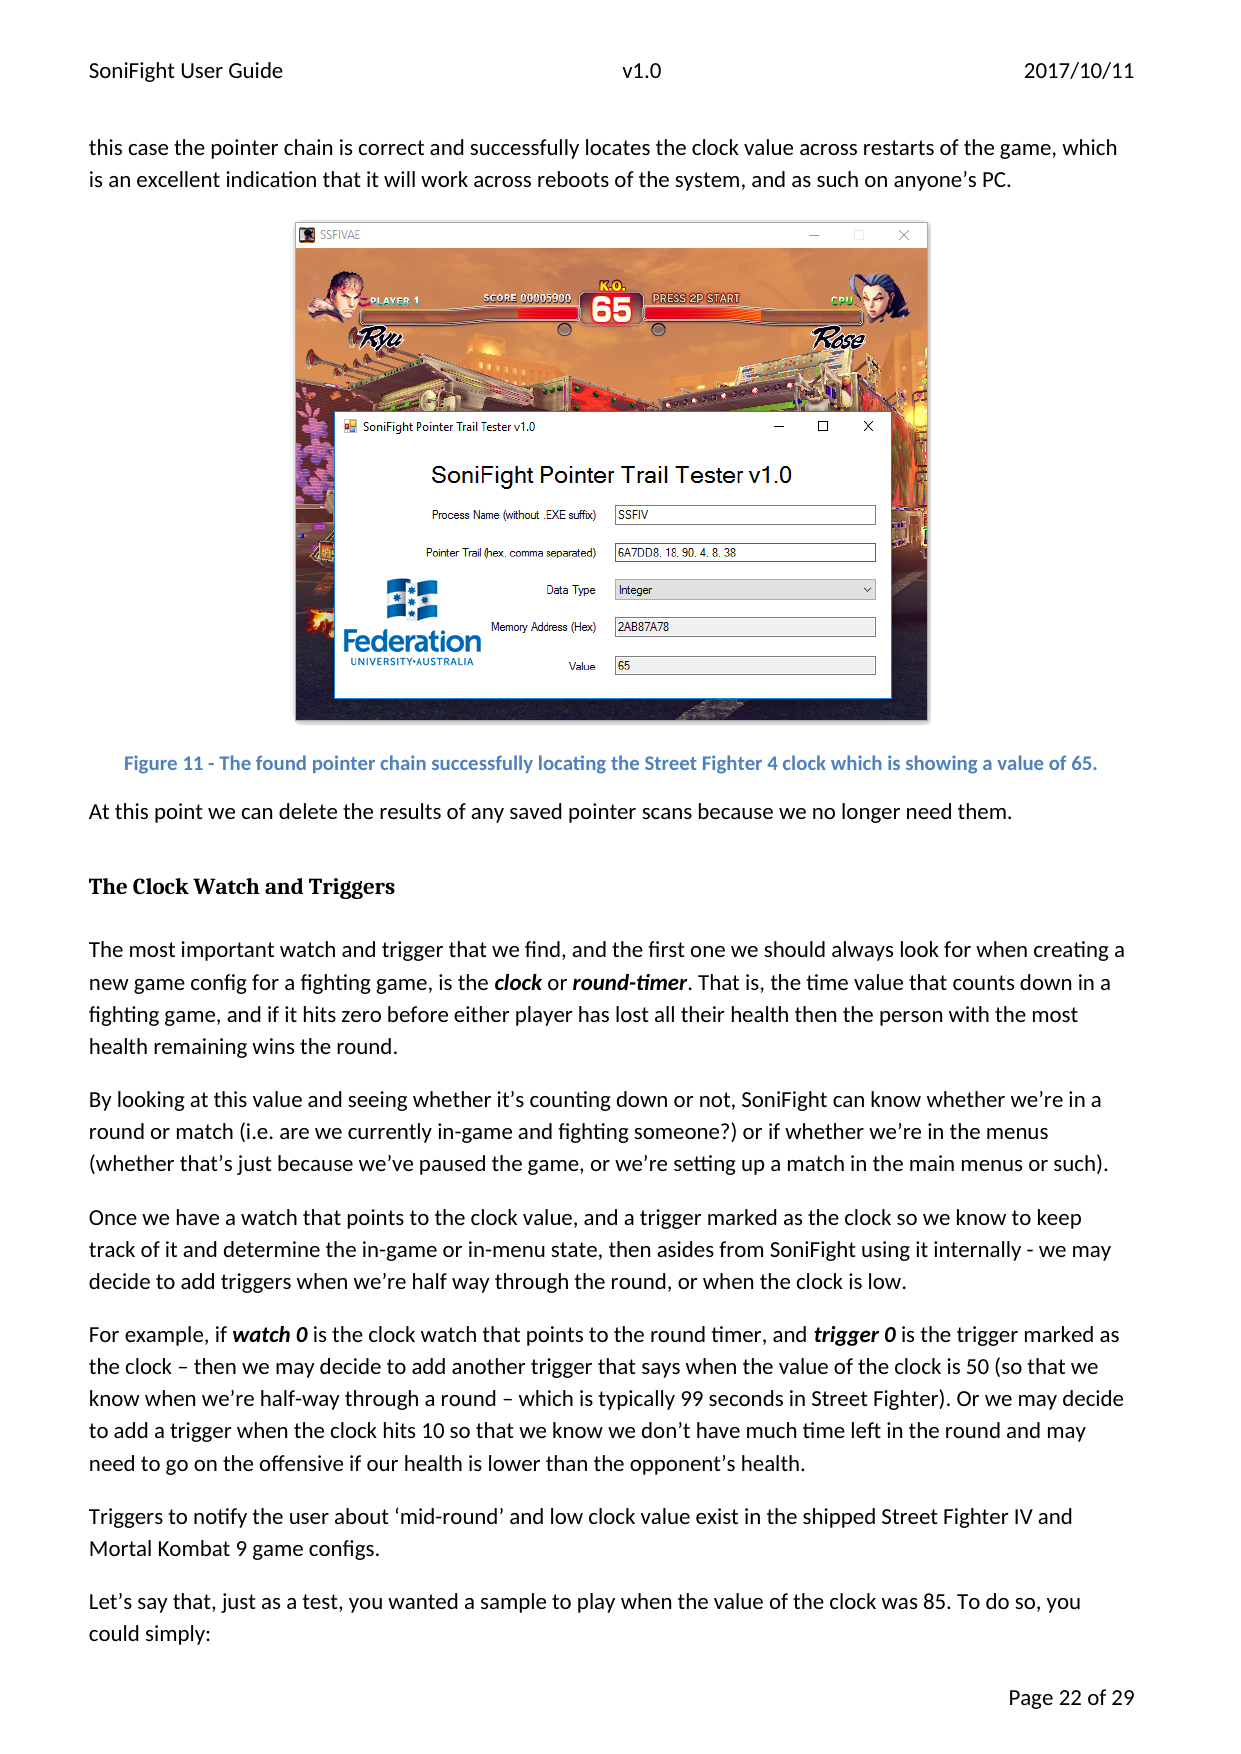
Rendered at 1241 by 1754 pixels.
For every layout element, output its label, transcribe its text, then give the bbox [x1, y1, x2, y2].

text Figure 11 - The found pointer chain successfully locating the Street Fighter 4 clock which is showing a value of 65. [89, 751, 1134, 776]
text At this point we can delete the results of any saved pointer scans because we no longer need them. [89, 797, 1134, 825]
text By looking at this value and seeing whether it’s counting down or not, SoniFight can know whether we’re in a round or match (i.e. are we currently in-game and fighting someone?) or if whether we’re in the menus (whether that’s just because we’ve paused the game, or we’re setting up a match in the main menus or such). [89, 1085, 1134, 1178]
text For example, if watch 0 is the clock watch that points to the round timer, and trigger 0 is the trigger marked as the clock – then we may decide to add another trigger that says when the value of the clock is 50 (so that we know when we’re half-way through a round – which is typically 99 seconds in Street Fighter). Or we may decide to add a trigger when the clock hits 10 so that we know we don’t have much time left in the round and may need to go on the offensive if our health is lower than the opponent’s health. [89, 1320, 1134, 1477]
picture [292, 218, 932, 726]
subtitle The Clock Watch and Triggers [89, 874, 1134, 900]
text Triggers to notify the user about ‘mid-round’ and low clock value exist in the shipped Street Fighter IV and Mortal Kombat 9 game configs. [89, 1502, 1134, 1562]
text The most important watch and trigger that we find, and the first one we should always look for when creating a new game config for a fighting game, is the clock or round-timer. That is, the time value that counts down in a fighting game, and if it hits zero before either player has lost all their health then the person with the most health remaining wins the round. [89, 903, 1134, 1060]
text Once we have a watch that points to the clock value, and a trigger marked as the clock so we know to keep track of it and determine the in-game or in-menu state, then asides from SoniFight using it internally - we may decide to add triggers when we’re half way through the round, or when the clock is low. [89, 1203, 1134, 1295]
text Let’s say that, just as a test, you wanted a sample to play when the value of the clock was 85. To do so, you could simply: [89, 1587, 1134, 1647]
